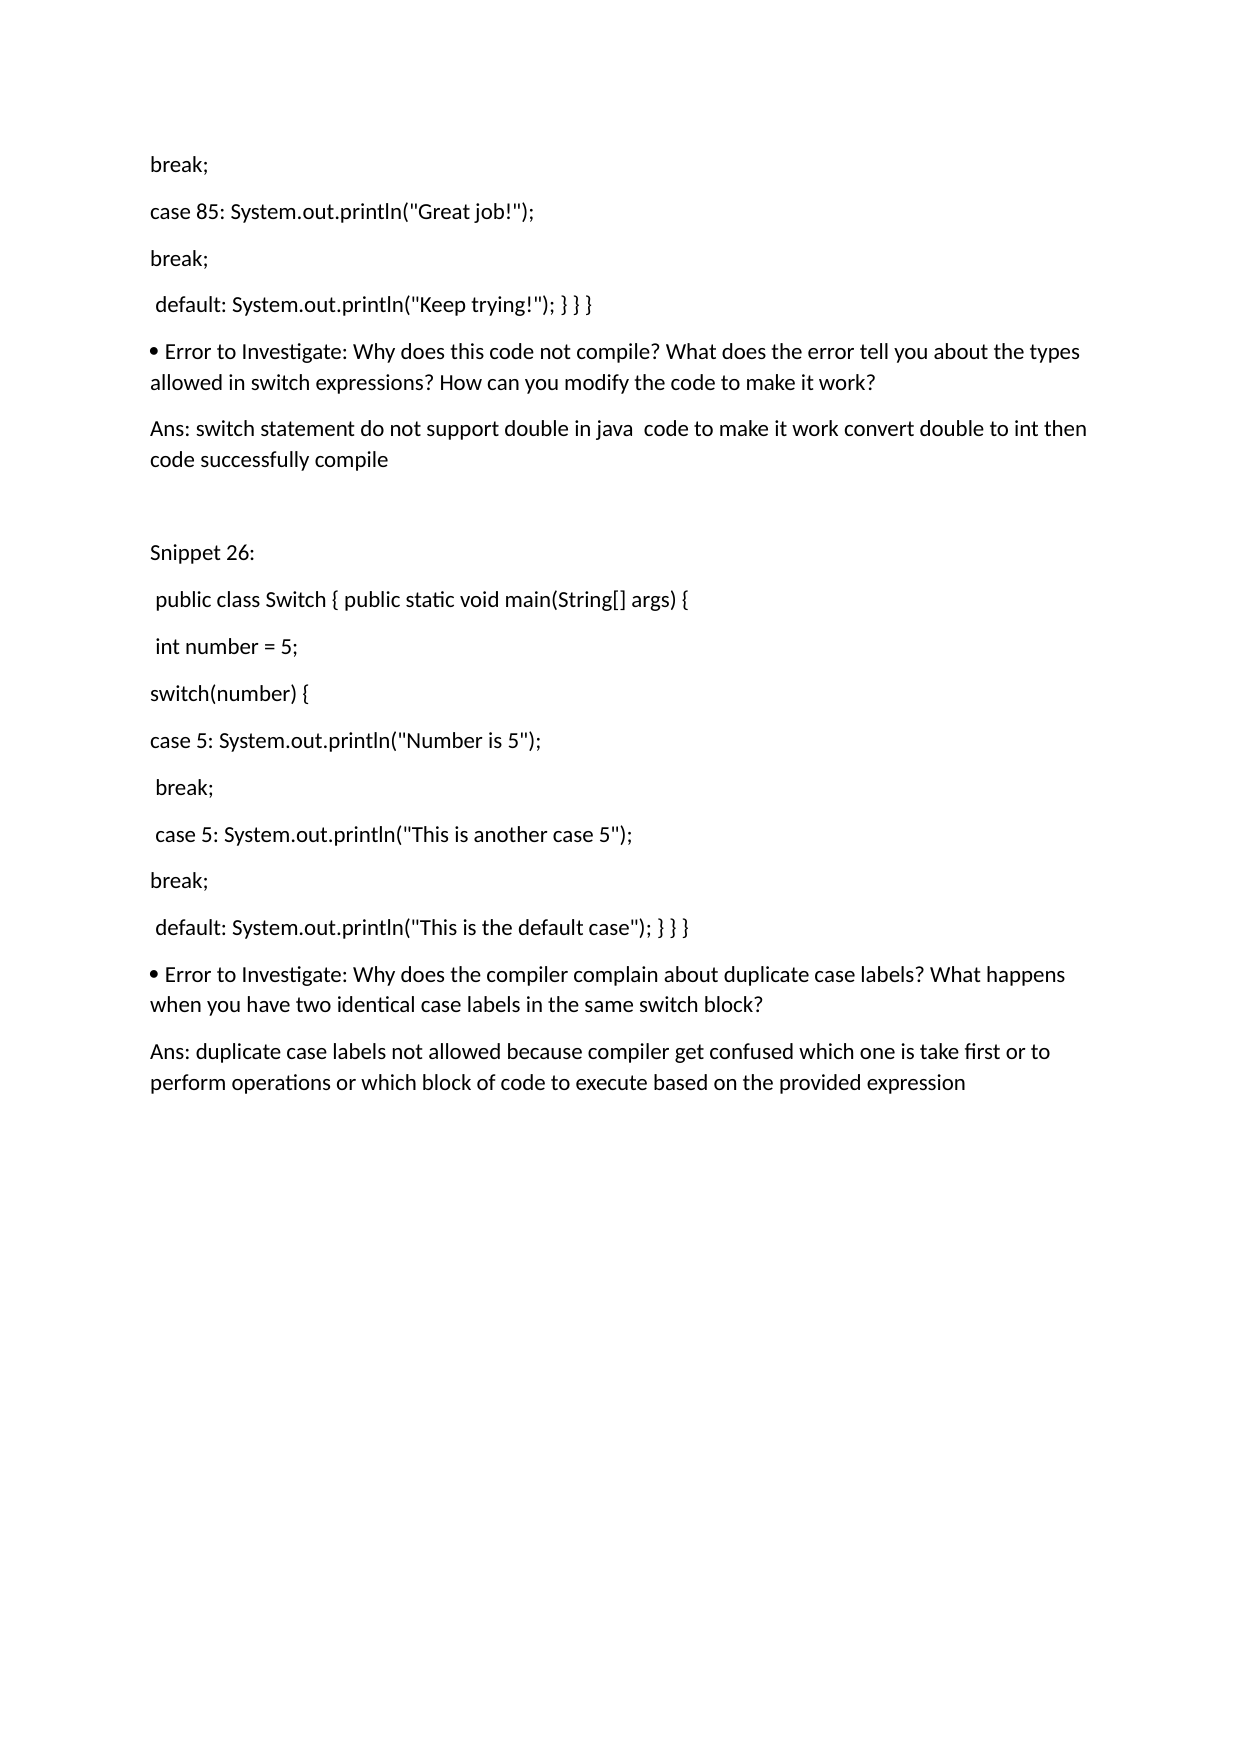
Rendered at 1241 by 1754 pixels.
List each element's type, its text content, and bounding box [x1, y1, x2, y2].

text break; [150, 244, 1090, 272]
text int number = 5; [150, 632, 1090, 660]
text public class Switch { public static void main(String[] args) { [150, 585, 1090, 613]
text Snippet 26: [150, 538, 1090, 567]
text Error to Investigate: Why does the compiler complain about duplicate case labels? What happens when you have two identical case labels in the same switch block? [150, 960, 1090, 1019]
text case 5: System.out.println("Number is 5"); [150, 726, 1090, 754]
text Ans: switch statement do not support double in java code to make it work convert double to int then code successfully compile [150, 414, 1090, 473]
text case 5: System.out.println("This is another case 5"); [150, 820, 1090, 848]
text Error to Investigate: Why does this code not compile? What does the error tell you about the types allowed in switch expressions? How can you modify the code to make it work? [150, 337, 1090, 396]
text break; [150, 150, 1090, 178]
text Ans: duplicate case labels not allowed because compiler get confused which one is take first or to perform operations or which block of code to execute based on the provided expression [150, 1037, 1090, 1096]
text switch(number) { [150, 679, 1090, 707]
text default: System.out.println("Keep trying!"); } } } [150, 291, 1090, 319]
text case 85: System.out.println("Great job!"); [150, 197, 1090, 225]
text break; [150, 773, 1090, 801]
text default: System.out.println("This is the default case"); } } } [150, 913, 1090, 942]
text break; [150, 867, 1090, 895]
